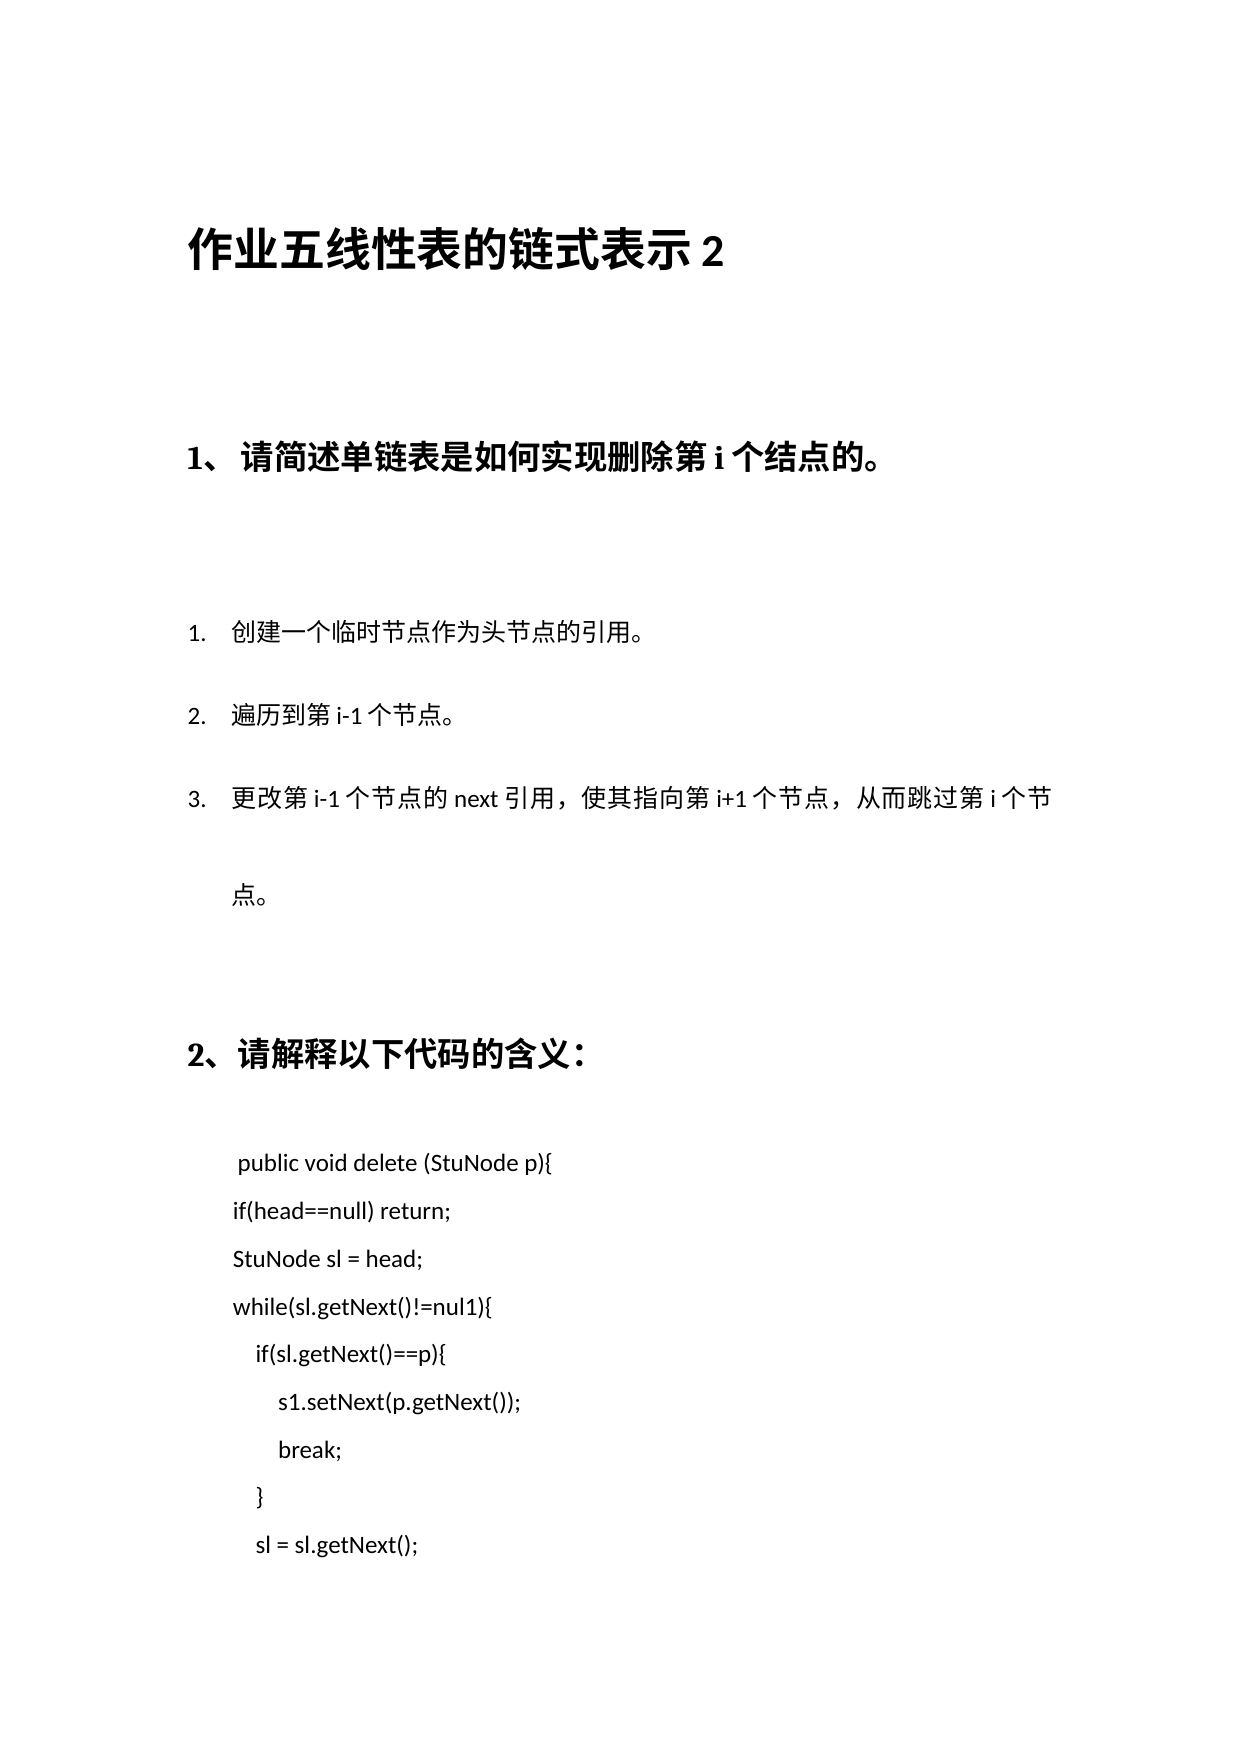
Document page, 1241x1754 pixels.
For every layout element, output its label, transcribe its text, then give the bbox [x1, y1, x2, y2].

subtitle 2、请解释以下代码的含义： [187, 1019, 1053, 1084]
text public void delete (StuNode p){ [187, 1147, 1053, 1179]
text sl = sl.getNext(); [187, 1528, 1053, 1561]
list 创建一个临时节点作为头节点的引用。 [187, 598, 1053, 663]
subtitle 作业五线性表的链式表示2 [187, 197, 1053, 295]
text if(sl.getNext()==p){ [187, 1337, 1053, 1370]
text s1.setNext(p.getNext()); [187, 1385, 1053, 1418]
list 遍历到第i-1个节点。 [187, 681, 1053, 746]
text while(sl.getNext()!=nul1){ [187, 1290, 1053, 1322]
text StuNode sl = head; [187, 1242, 1053, 1274]
text break; [187, 1433, 1053, 1465]
list 更改第i-1个节点的next引用，使其指向第i+1个节点，从而跳过第i个节点。 [187, 764, 1053, 926]
text if(head==null) return; [187, 1194, 1053, 1227]
text } [187, 1481, 1053, 1513]
subtitle 请简述单链表是如何实现删除第i个结点的。 [187, 423, 1053, 488]
